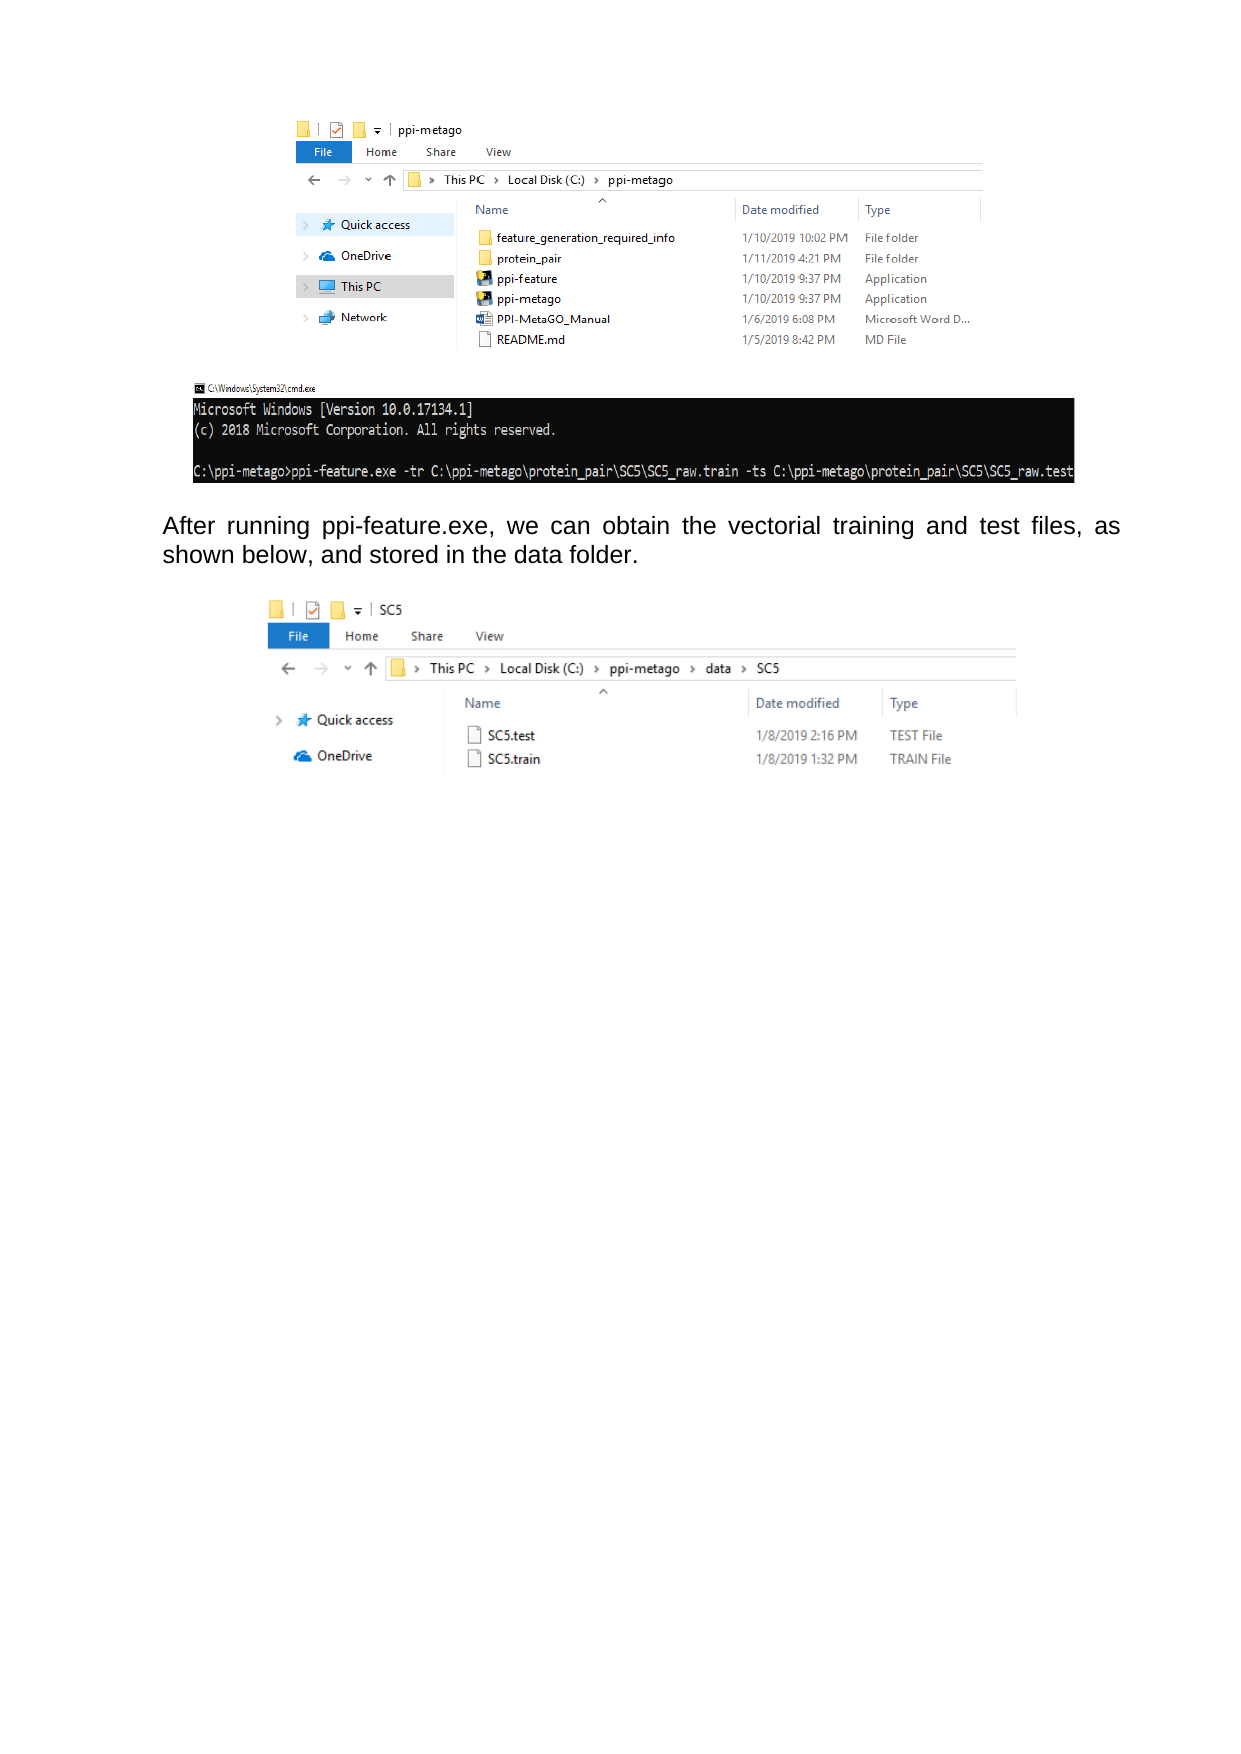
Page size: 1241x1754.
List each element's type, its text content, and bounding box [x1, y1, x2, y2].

list After running ppi-feature.exe, we can obtain the vectorial training and test files, as shown below, and stored in the data folder. [162, 511, 1122, 569]
picture [267, 597, 1017, 774]
picture [296, 118, 983, 350]
picture [193, 378, 1075, 483]
